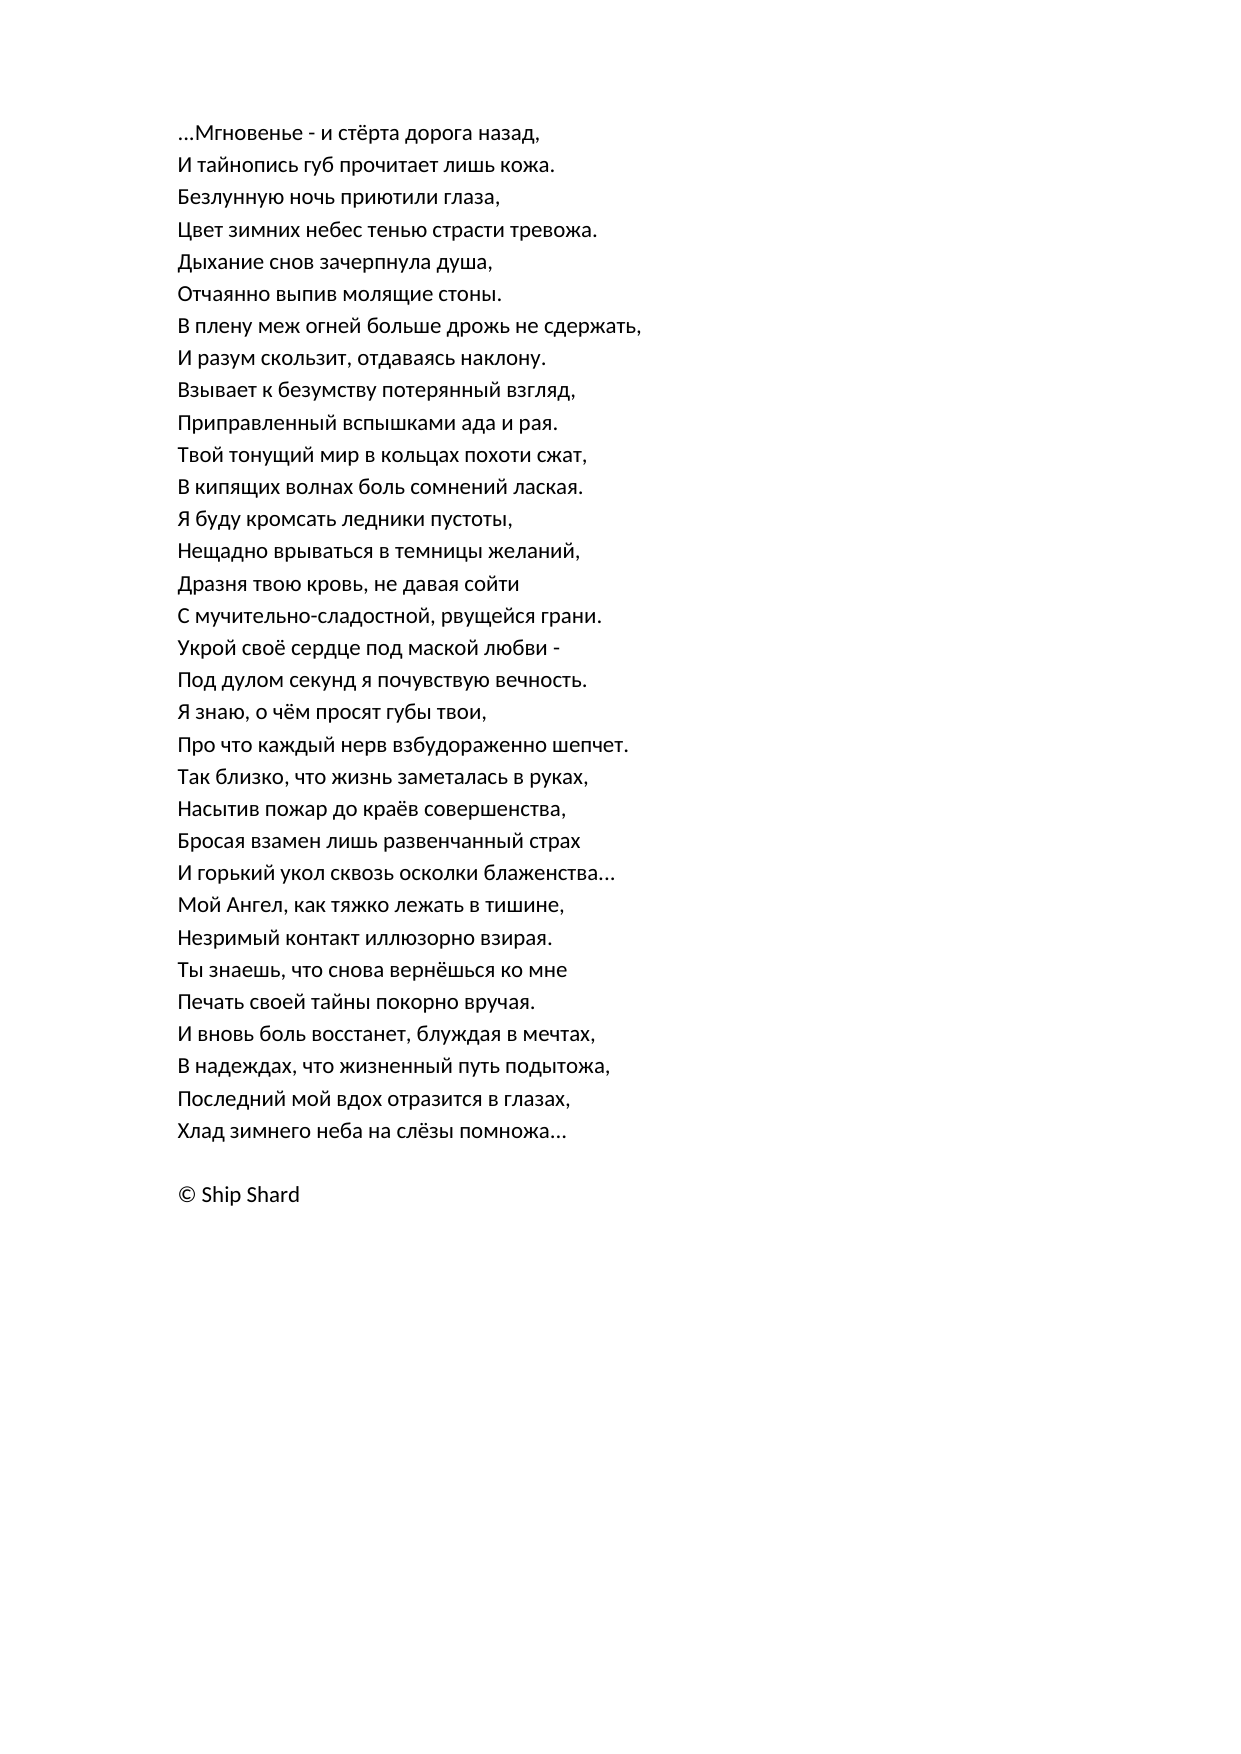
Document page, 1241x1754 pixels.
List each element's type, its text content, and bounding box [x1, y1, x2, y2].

text ...Мгновенье - и стёрта дорога назад, И тайнопись губ прочитает лишь кожа. Безлунную ночь приютили глаза, Цвет зимних небес тенью страсти тревожа. Дыхание снов зачерпнула душа, Отчаянно выпив молящие стоны. В плену меж огней больше дрожь не сдержать, И разум скользит, отдаваясь наклону. Взывает к безумству потерянный взгляд, Приправленный вспышками ада и рая. Твой тонущий мир в кольцах похоти сжат, В кипящих волнах боль сомнений лаская. Я буду кромсать ледники пустоты, Нещадно врываться в темницы желаний, Дразня твою кровь, не давая сойти С мучительно-сладостной, рвущейся грани. Укрой своё сердце под маской любви - Под дулом секунд я почувствую вечность. Я знаю, о чём просят губы твои, Про что каждый нерв взбудораженно шепчет. Так близко, что жизнь заметалась в руках, Насытив пожар до краёв совершенства, Бросая взамен лишь развенчанный страх И горький укол сквозь осколки блаженства... Мой Ангел, как тяжко лежать в тишине, Незримый контакт иллюзорно взирая. Ты знаешь, что снова вернёшься ко мне Печать своей тайны покорно вручая. И вновь боль восстанет, блуждая в мечтах, В надеждах, что жизненный путь подытожа, Последний мой вдох отразится в глазах, Хлад зимнего неба на слёзы помножа... © Ship Shard [177, 118, 1152, 1208]
